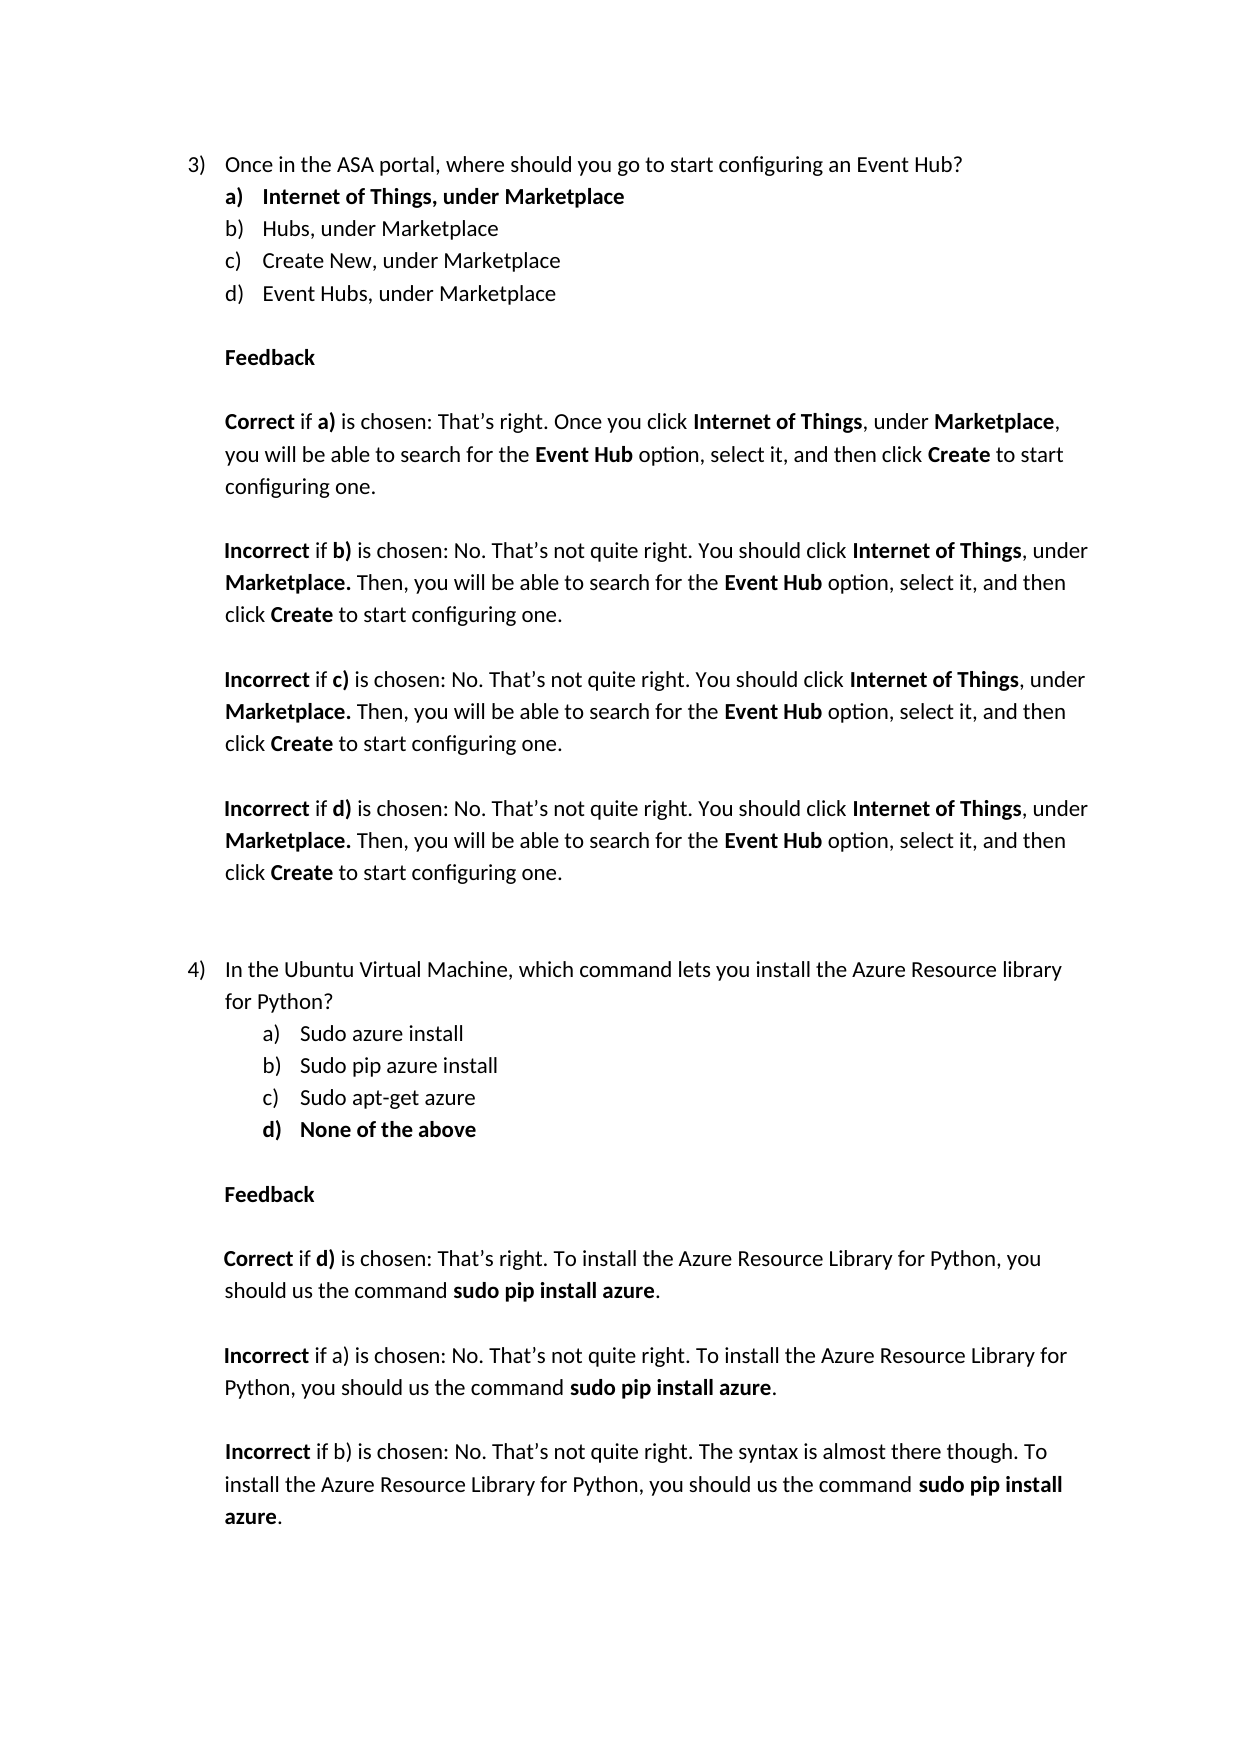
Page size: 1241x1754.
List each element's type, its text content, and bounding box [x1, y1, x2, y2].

list Sudo apt-get azure [262, 1083, 1090, 1111]
list Once in the ASA portal, where should you go to start configuring an Event Hub? [187, 150, 1090, 178]
list Event Hubs, under Marketplace [225, 279, 1090, 307]
list Hubs, under Marketplace [225, 214, 1090, 242]
text Feedback [224, 1180, 1090, 1208]
list Sudo azure install [262, 1019, 1090, 1047]
list None of the above [262, 1116, 1090, 1144]
text Incorrect if d) is chosen: No. That’s not quite right. You should click Internet of Things, under Marketplace. Then, you will be able to search for the Event Hub option, select it, and then click Create to start configuring one. [188, 794, 1090, 886]
list In the Ubuntu Virtual Machine, which command lets you install the Azure Resource library for Python? [187, 955, 1090, 1015]
text Feedback [225, 343, 1090, 371]
text Incorrect if c) is chosen: No. That’s not quite right. You should click Internet of Things, under Marketplace. Then, you will be able to search for the Event Hub option, select it, and then click Create to start configuring one. [188, 665, 1090, 757]
text Correct if d) is chosen: That’s right. To install the Azure Resource Library for Python, you should us the command sudo pip install azure. [187, 1244, 1090, 1304]
text Correct if a) is chosen: That’s right. Once you click Internet of Things, under Marketplace, you will be able to search for the Event Hub option, select it, and then click Create to start configuring one. [225, 407, 1090, 500]
list Sudo pip azure install [262, 1051, 1090, 1079]
text Incorrect if b) is chosen: No. That’s not quite right. You should click Internet of Things, under Marketplace. Then, you will be able to search for the Event Hub option, select it, and then click Create to start configuring one. [188, 536, 1090, 629]
list Internet of Things, under Marketplace [225, 182, 1090, 210]
text Incorrect if b) is chosen: No. That’s not quite right. The syntax is almost there though. To install the Azure Resource Library for Python, you should us the command sudo pip install azure. [224, 1437, 1090, 1530]
list Create New, under Marketplace [225, 247, 1090, 274]
text Incorrect if a) is chosen: No. That’s not quite right. To install the Azure Resource Library for Python, you should us the command sudo pip install azure. [187, 1341, 1090, 1401]
